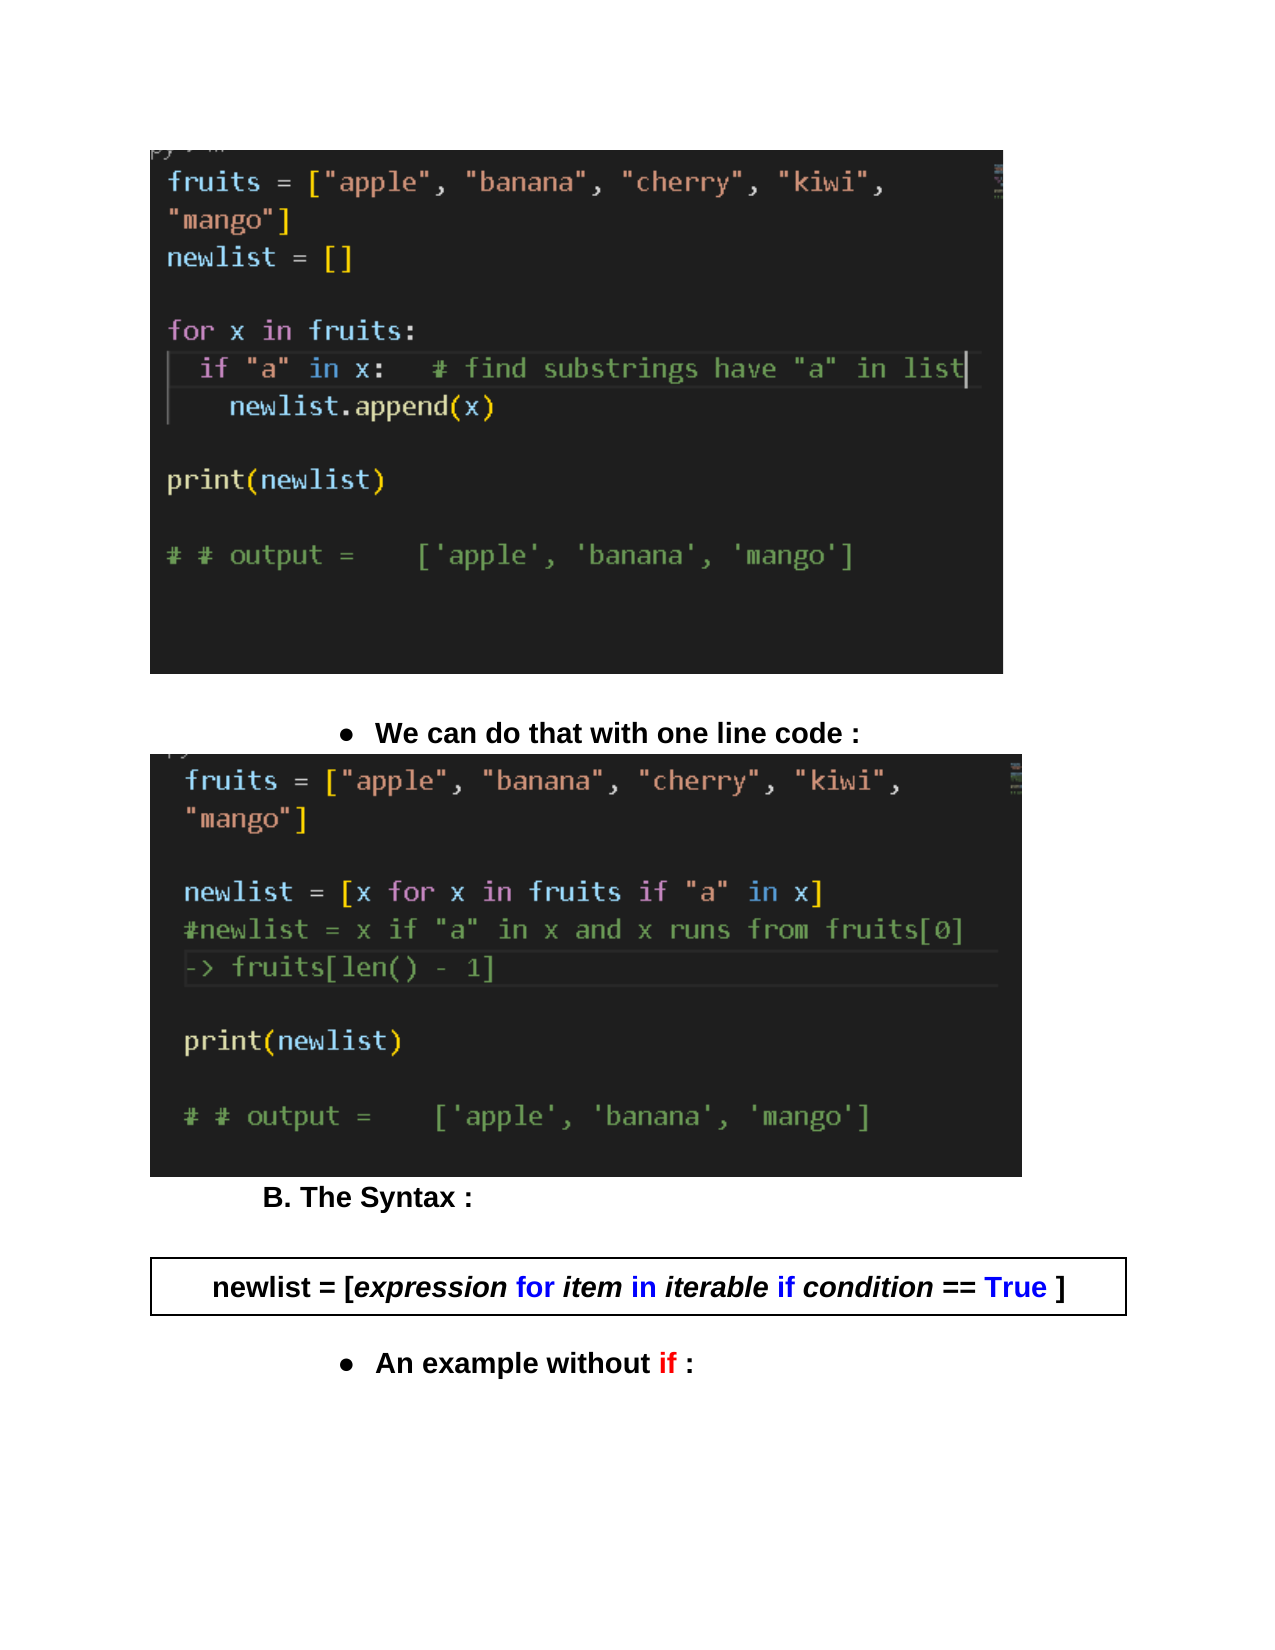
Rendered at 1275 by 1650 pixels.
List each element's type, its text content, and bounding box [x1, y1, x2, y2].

list An example without if : [337, 1346, 1125, 1379]
picture [150, 150, 1004, 674]
list The Syntax : [262, 1180, 1125, 1214]
table_header newlist = [expression for item in iterable if condition == True ] [152, 1259, 1125, 1314]
list We can do that with one line code : [337, 716, 1125, 749]
picture [150, 754, 1022, 1177]
